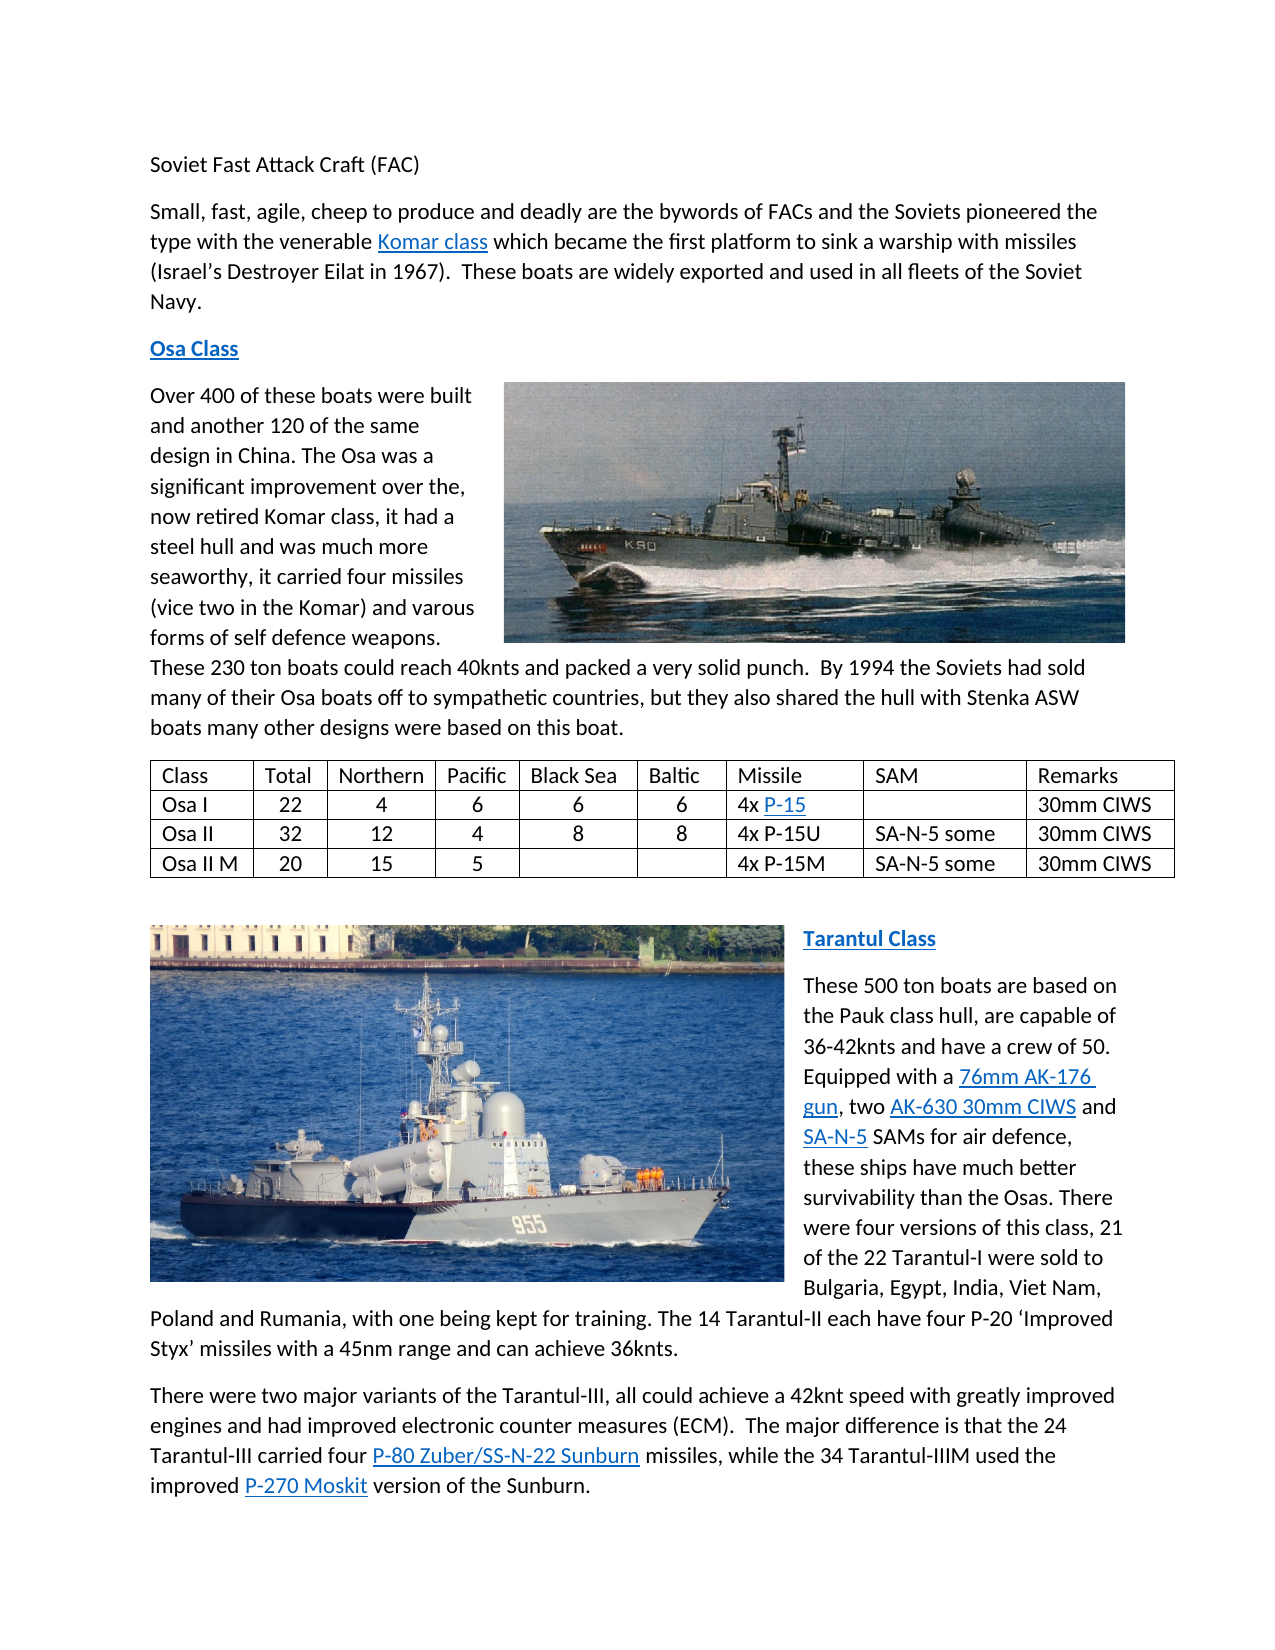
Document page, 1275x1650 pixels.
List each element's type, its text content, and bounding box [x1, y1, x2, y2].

table_cell 30mm CIWS [1027, 791, 1174, 818]
text Osa Class [150, 334, 1125, 362]
table_cell SA-N-5 some [864, 820, 1026, 848]
table_cell 4x P-15M [727, 849, 863, 877]
table_cell 6 [638, 791, 726, 818]
table_cell 4 [328, 791, 435, 818]
table_cell 8 [638, 820, 726, 848]
table_cell 4x P-15 [727, 791, 863, 818]
table_cell 15 [328, 849, 435, 877]
table_header Baltic [638, 761, 726, 789]
table_header Pacific [436, 761, 519, 789]
table_cell 30mm CIWS [1027, 820, 1174, 848]
table_header Class [151, 761, 253, 789]
table_cell 32 [254, 820, 327, 848]
table_cell [638, 849, 726, 877]
table_cell [520, 849, 637, 877]
table_cell 4 [436, 820, 519, 848]
table_cell 12 [328, 820, 435, 848]
table_cell 4x P-15U [727, 820, 863, 848]
picture [503, 382, 1125, 643]
text There were two major variants of the Tarantul-III, all could achieve a 42knt speed with greatly improved engines and had improved electronic counter measures (ECM). The major difference is that the 24 Tarantul-III carried four P-80 Zuber/SS-N-22 Sunburn missiles, while the 34 Tarantul-IIIM used the improved P-270 Moskit version of the Sunburn. [150, 1381, 1125, 1499]
table_cell 20 [254, 849, 327, 877]
table_cell 8 [520, 820, 637, 848]
table_header Black Sea [520, 761, 637, 789]
table_header SAM [864, 761, 1026, 789]
table_cell Osa II [151, 820, 253, 848]
table_cell 30mm CIWS [1027, 849, 1174, 877]
table_header Missile [727, 761, 863, 789]
table_header Northern [328, 761, 435, 789]
table_cell Osa II M [151, 849, 253, 877]
table_header Total [254, 761, 327, 789]
table_cell 5 [436, 849, 519, 877]
table_header Remarks [1027, 761, 1174, 789]
picture [150, 925, 785, 1282]
table_cell 22 [254, 791, 327, 818]
table_cell 6 [436, 791, 519, 818]
table_cell 6 [520, 791, 637, 818]
table_cell Osa I [151, 791, 253, 818]
text Tarantul Class [150, 924, 1125, 953]
text Small, fast, agile, cheep to produce and deadly are the bywords of FACs and the Soviets pioneered the type with the venerable Komar class which became the first platform to sink a warship with missiles (Israel’s Destroyer Eilat in 1967). These boats are widely exported and used in all fleets of the Soviet Navy. [150, 197, 1125, 316]
table_cell SA-N-5 some [864, 849, 1026, 877]
text Soviet Fast Attack Craft (FAC) [150, 150, 1125, 178]
table_cell [864, 791, 1026, 818]
